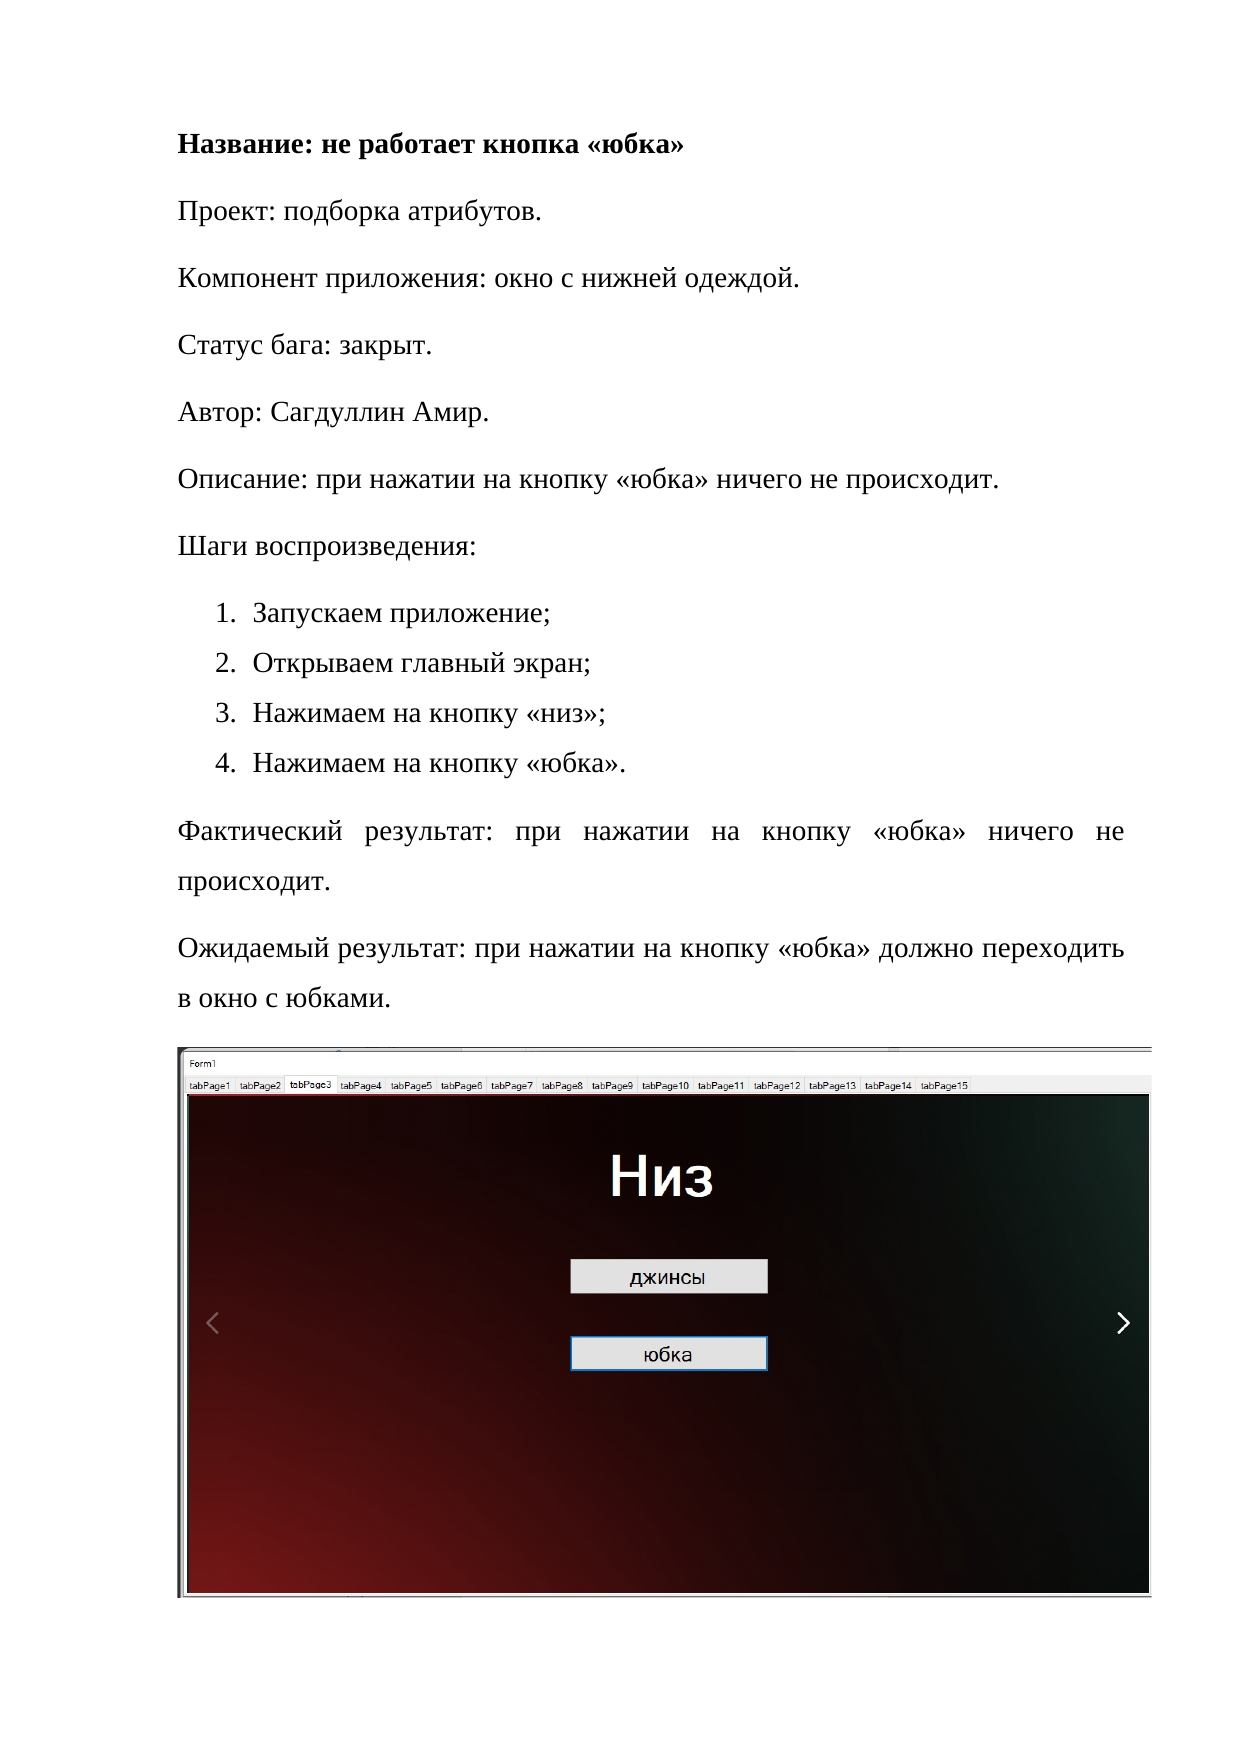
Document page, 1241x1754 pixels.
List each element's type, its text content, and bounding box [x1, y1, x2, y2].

text Описание: при нажатии на кнопку «юбка» ничего не происходит. [177, 461, 1126, 494]
text Название: не работает кнопка «юбка» [177, 126, 1126, 159]
text Фактический результат: при нажатии на кнопку «юбка» ничего не происходит. [177, 813, 1126, 896]
list Нажимаем на кнопку «юбка». [215, 746, 1126, 779]
text Автор: Сагдуллин Амир. [177, 394, 1126, 427]
text Компонент приложения: окно с нижней одеждой. [177, 260, 1126, 293]
picture [177, 1047, 1152, 1598]
list Запускаем приложение; [215, 595, 1126, 628]
list Открываем главный экран; [215, 645, 1126, 678]
text Ожидаемый результат: при нажатии на кнопку «юбка» должно переходить в окно с юбками. [177, 930, 1126, 1014]
list Нажимаем на кнопку «низ»; [215, 695, 1126, 729]
text Шаги воспроизведения: [177, 528, 1126, 561]
text Проект: подборка атрибутов. [177, 193, 1126, 226]
text Статус бага: закрыт. [177, 327, 1126, 360]
